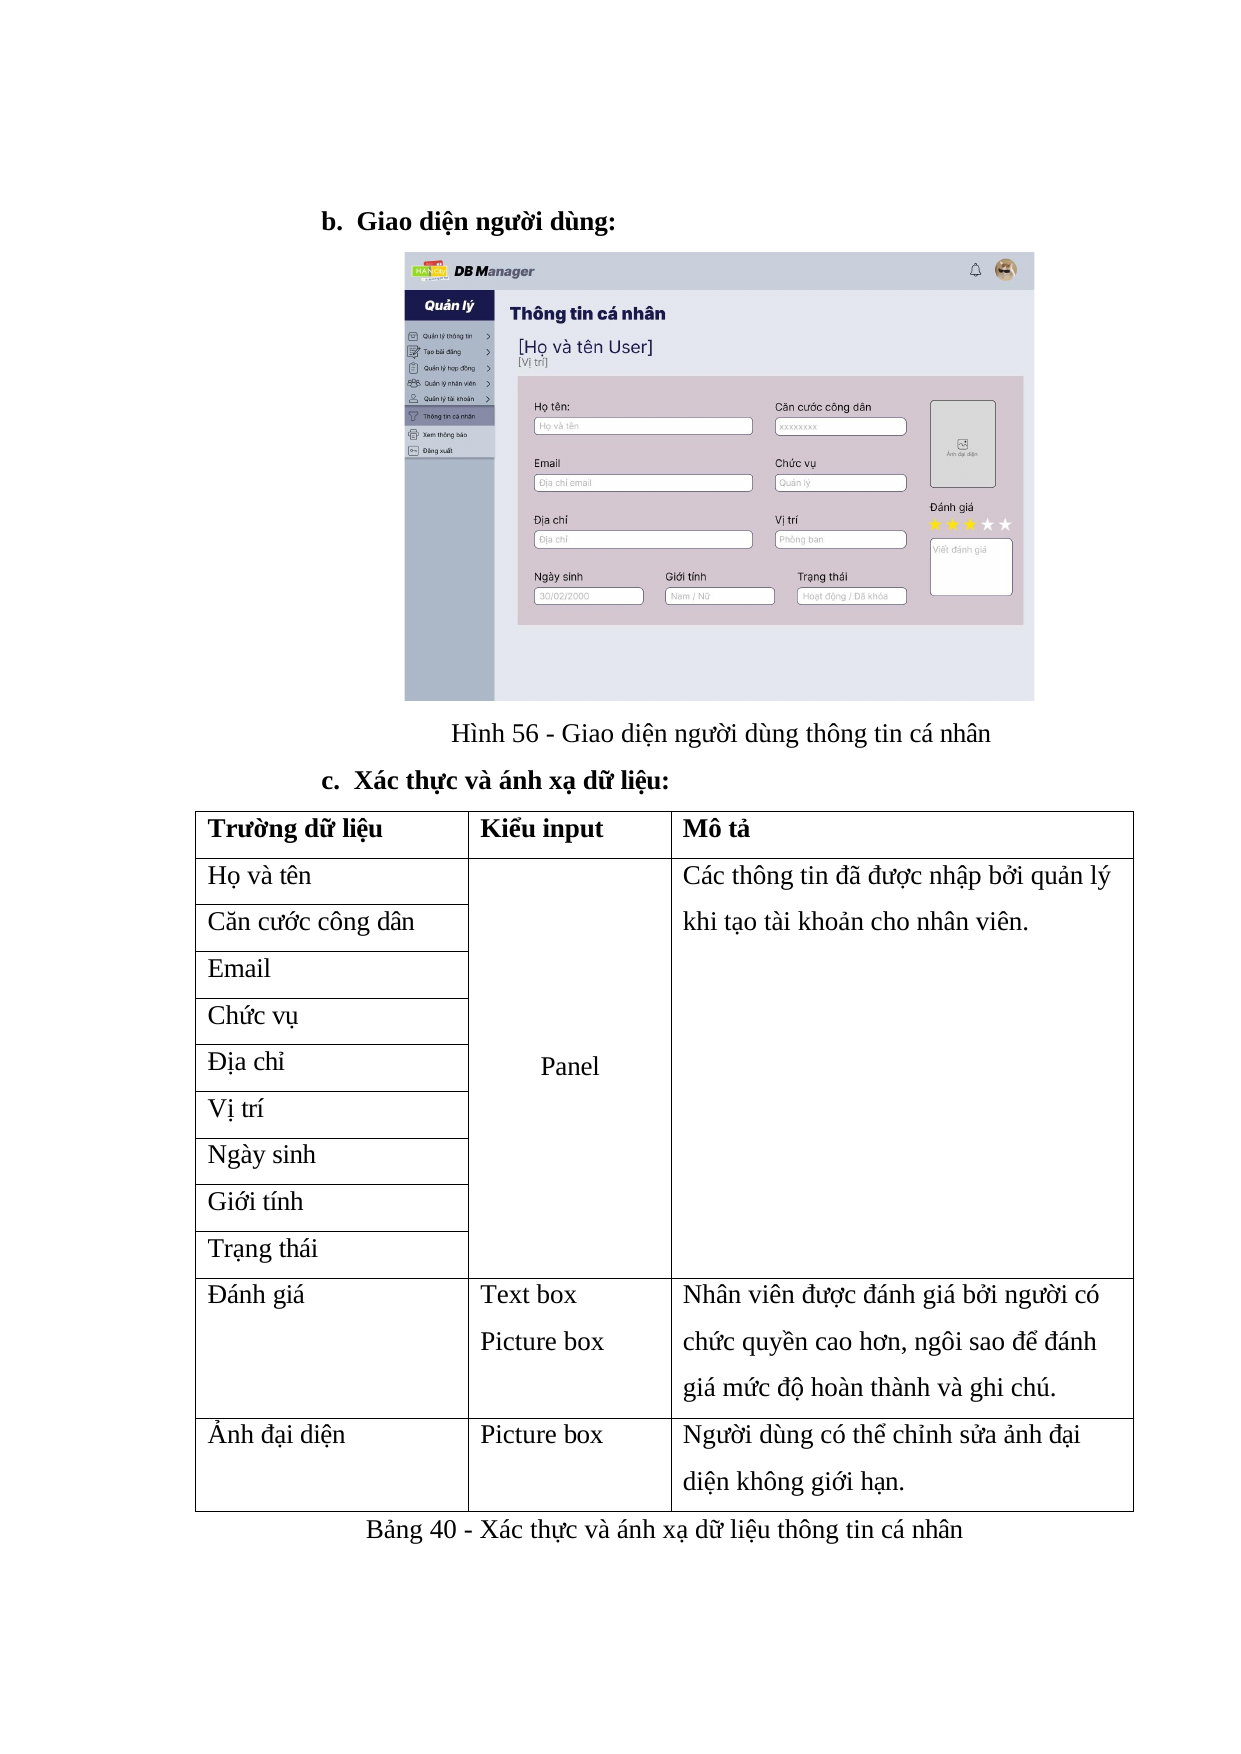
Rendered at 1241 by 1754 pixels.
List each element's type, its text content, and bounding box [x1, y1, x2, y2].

table_cell Giới tính [196, 1185, 468, 1231]
table_header Trường dữ liệu [196, 812, 468, 858]
text Bảng 40 - Xác thực và ánh xạ dữ liệu thông tin cá nhân [175, 1513, 1154, 1544]
table_cell Đánh giá [196, 1279, 468, 1418]
subtitle Xác thực và ánh xạ dữ liệu: [321, 764, 1163, 796]
table_cell Họ và tên [196, 859, 468, 904]
table_cell Panel [469, 859, 671, 1277]
table_cell Trạng thái [196, 1232, 468, 1277]
picture [404, 252, 1035, 701]
table_cell Email [196, 952, 468, 998]
subtitle Giao diện người dùng: [321, 205, 1163, 236]
table_cell Địa chỉ [196, 1045, 468, 1091]
table_cell Chức vụ [196, 999, 468, 1044]
table_header Kiểu input [469, 812, 671, 858]
table_cell Text box Picture box [469, 1279, 671, 1418]
table_header Mô tả [672, 812, 1133, 858]
table_cell Người dùng có thể chỉnh sửa ảnh đại diện không giới hạn. [672, 1419, 1133, 1511]
table_cell Căn cước công dân [196, 905, 468, 951]
table_cell Các thông tin đã được nhập bởi quản lý khi tạo tài khoản cho nhân viên. [672, 859, 1133, 1277]
table_cell Ngày sinh [196, 1139, 468, 1184]
table_cell Ảnh đại diện [196, 1419, 468, 1511]
table_cell Nhân viên được đánh giá bởi người có chức quyền cao hơn, ngôi sao để đánh giá mức độ hoàn thành và ghi chú. [672, 1279, 1133, 1418]
table_cell Vị trí [196, 1092, 468, 1138]
table_cell Picture box [469, 1419, 671, 1511]
